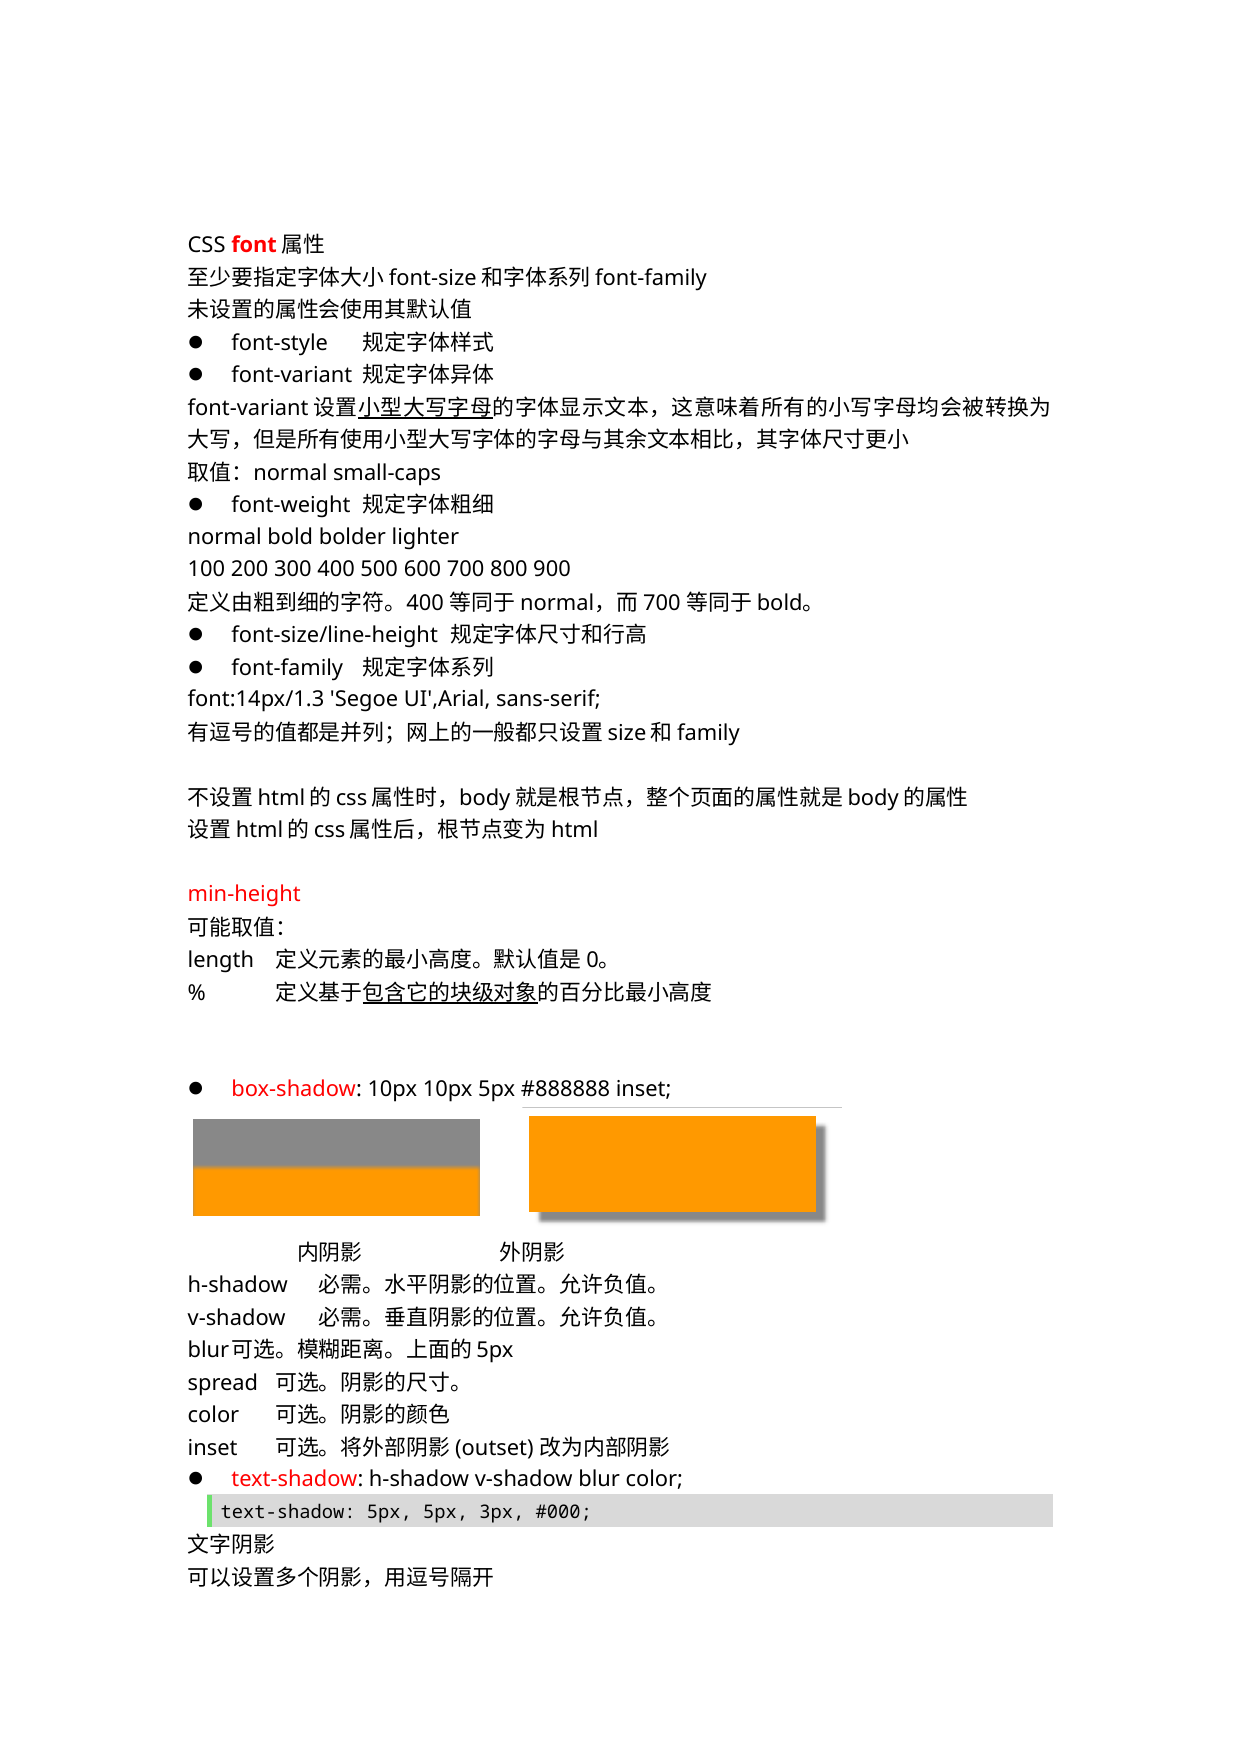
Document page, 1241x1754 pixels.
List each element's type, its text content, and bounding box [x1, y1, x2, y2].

text blur 可选。模糊距离。上面的5px [187, 1332, 1053, 1364]
text 100 200 300 400 500 600 700 800 900 [187, 552, 1053, 584]
list font-size/line-height 规定字体尺寸和行高 [187, 617, 1053, 649]
text 取值：normal small-caps [187, 454, 1053, 487]
text min-height [187, 877, 1053, 909]
text inset 可选。将外部阴影 (outset) 改为内部阴影 [187, 1429, 1053, 1462]
text 设置html的css属性后，根节点变为html [187, 812, 1053, 844]
text font-variant设置小型大写字母的字体显示文本，这意味着所有的小写字母均会被转换为大写，但是所有使用小型大写字体的字母与其余文本相比，其字体尺寸更小 [187, 389, 1053, 454]
text text-shadow: 5px, 5px, 3px, #000; [207, 1494, 1053, 1527]
picture [522, 1106, 842, 1233]
text 可能取值： [187, 909, 1053, 942]
picture [187, 1112, 487, 1233]
text 至少要指定字体大小font-size和字体系列font-family [187, 259, 1053, 292]
list box-shadow: 10px 10px 5px #888888 inset; [187, 1072, 1053, 1104]
text font:14px/1.3 'Segoe UI',Arial, sans-serif; [187, 682, 1053, 714]
text 不设置html的css属性时，body就是根节点，整个页面的属性就是body的属性 [187, 779, 1053, 812]
text normal bold bolder lighter [187, 519, 1053, 552]
list font-style 规定字体样式 [187, 324, 1053, 357]
text color 可选。阴影的颜色 [187, 1397, 1053, 1429]
text 可以设置多个阴影，用逗号隔开 [187, 1559, 1053, 1592]
text 内阴影 外阴影 [187, 1234, 1053, 1267]
list text-shadow: h-shadow v-shadow blur color; [187, 1462, 1053, 1494]
text v-shadow 必需。垂直阴影的位置。允许负值。 [187, 1299, 1053, 1332]
text spread 可选。阴影的尺寸。 [187, 1364, 1053, 1397]
list font-family 规定字体系列 [187, 649, 1053, 682]
text 文字阴影 [187, 1527, 1053, 1559]
text 有逗号的值都是并列；网上的一般都只设置size和family [187, 714, 1053, 747]
list font-weight 规定字体粗细 [187, 487, 1053, 519]
list font-variant 规定字体异体 [187, 357, 1053, 389]
text length 定义元素的最小高度。默认值是 0。 [187, 942, 1053, 974]
text 未设置的属性会使用其默认值 [187, 292, 1053, 324]
text CSS font属性 [187, 227, 1053, 259]
text 定义由粗到细的字符。400 等同于 normal，而 700 等同于 bold。 [187, 584, 1053, 617]
text % 定义基于包含它的块级对象的百分比最小高度 [187, 974, 1053, 1007]
text h-shadow 必需。水平阴影的位置。允许负值。 [187, 1267, 1053, 1299]
